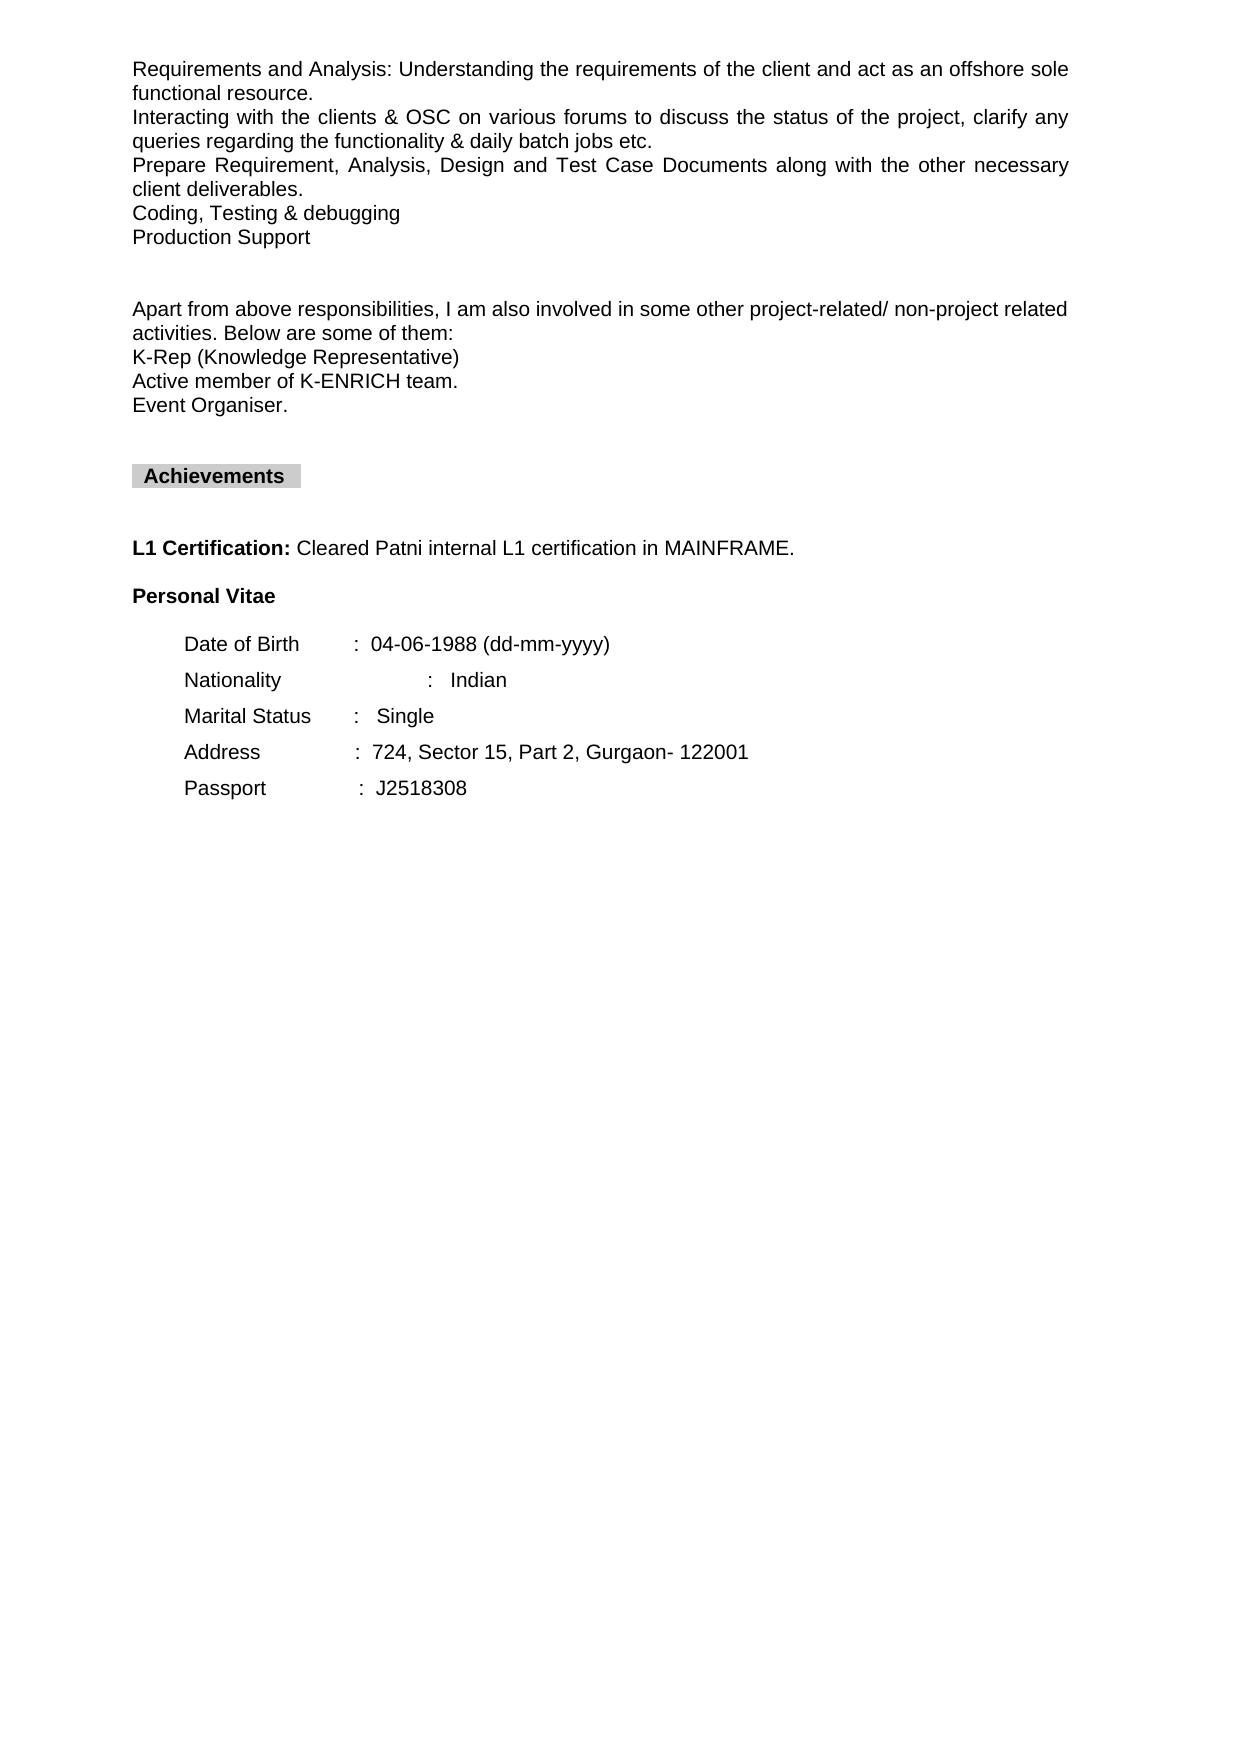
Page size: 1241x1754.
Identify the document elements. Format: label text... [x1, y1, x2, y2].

list Interacting with the clients & OSC on various forums to discuss the status of the project, clarify any queries regarding the functionality & daily batch jobs etc. [132, 105, 1071, 153]
table_header Achievements [132, 464, 301, 488]
text Passport : J2518308 [132, 776, 1071, 800]
subtitle Personal Vitae [132, 584, 1071, 608]
list Coding, Testing & debugging [132, 201, 1071, 225]
list Production Support [132, 225, 1071, 249]
list K-Rep (Knowledge Representative) [132, 344, 1071, 368]
text Marital Status : Single [132, 704, 1071, 728]
list Active member of K-ENRICH team. [132, 368, 1071, 392]
text Nationality : Indian [132, 668, 1071, 692]
text Address : 724, Sector 15, Part 2, Gurgaon- 122001 [132, 740, 1071, 764]
text Apart from above responsibilities, I am also involved in some other project-related/ non-project related activities. Below are some of them: [132, 297, 1071, 344]
list Requirements and Analysis: Understanding the requirements of the client and act as an offshore sole functional resource. [132, 57, 1071, 105]
list L1 Certification: Cleared Patni internal L1 certification in MAINFRAME. [132, 536, 1071, 560]
text Date of Birth : 04-06-1988 (dd-mm-yyyy) [132, 632, 1071, 656]
list Prepare Requirement, Analysis, Design and Test Case Documents along with the other necessary client deliverables. [132, 153, 1071, 201]
list Event Organiser. [132, 392, 1071, 416]
